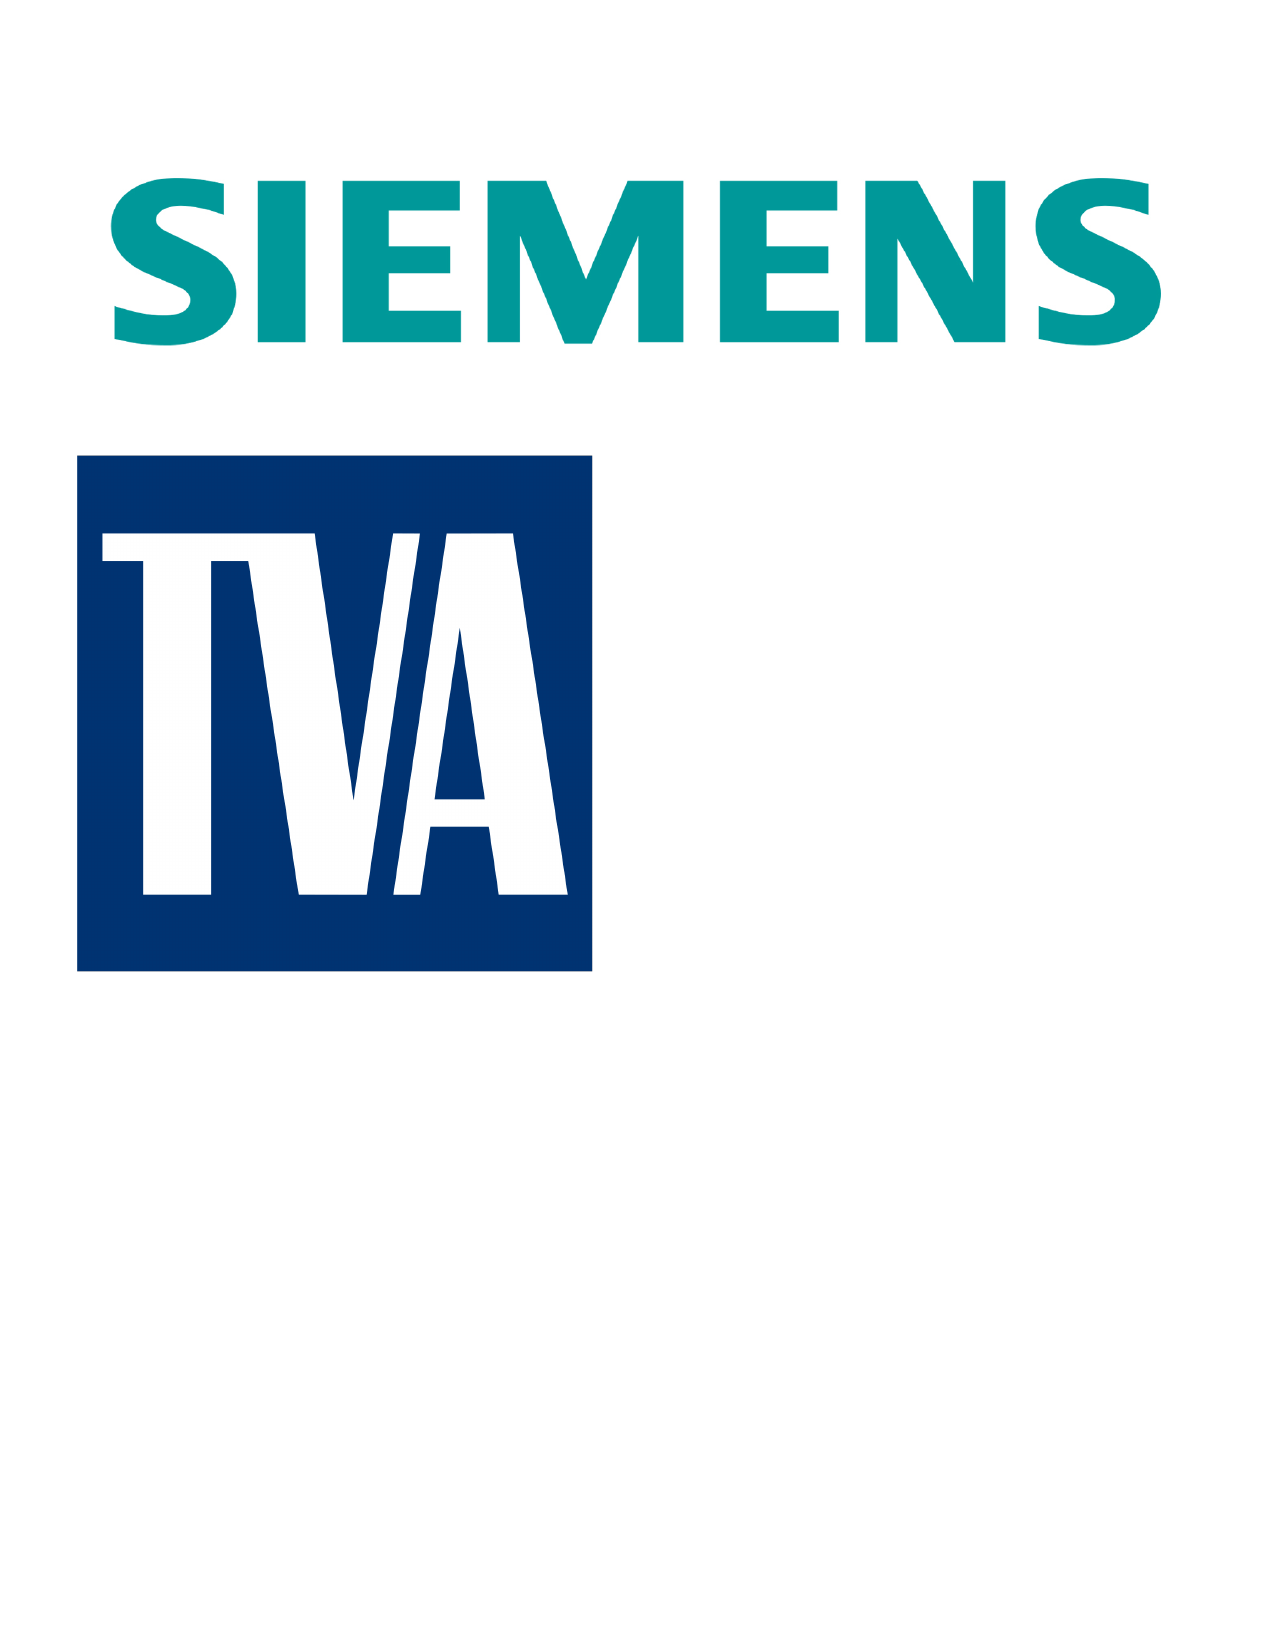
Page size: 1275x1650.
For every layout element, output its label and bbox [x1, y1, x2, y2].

picture [75, 75, 1200, 450]
picture [75, 453, 595, 974]
